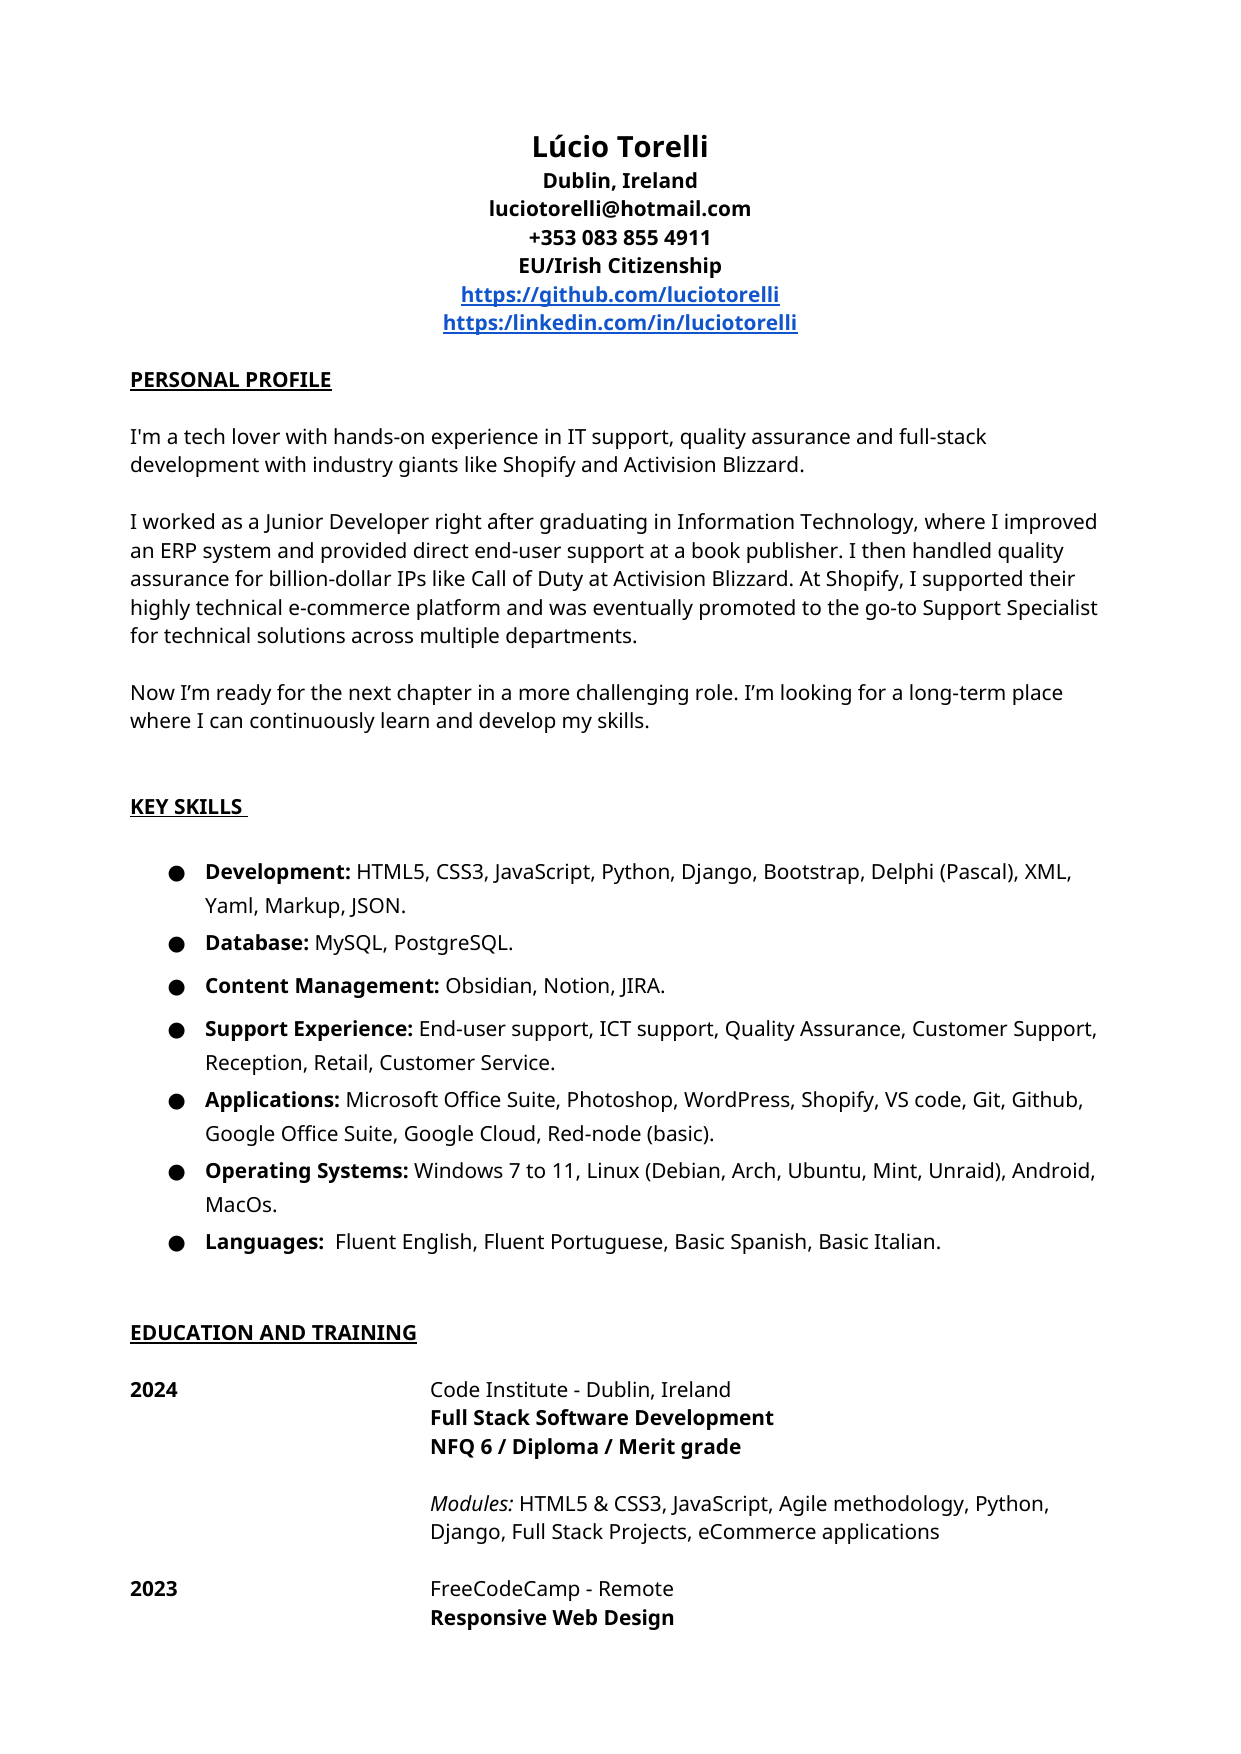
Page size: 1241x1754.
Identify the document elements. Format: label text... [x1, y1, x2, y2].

text +353 083 855 4911 [130, 223, 1110, 251]
text NFQ 6 / Diploma / Merit grade [130, 1432, 1110, 1460]
text Modules: HTML5 & CSS3, JavaScript, Agile methodology, Python, [355, 1489, 1110, 1517]
text PERSONAL PROFILE [130, 365, 1110, 394]
list Operating Systems: Windows 7 to 11, Linux (Debian, Arch, Ubuntu, Mint, Unraid), Android, MacOs. [167, 1147, 1110, 1219]
text Django, Full Stack Projects, eCommerce applications [355, 1517, 1110, 1546]
text EU/Irish Citizenship [130, 251, 1110, 280]
text Dublin, Ireland [130, 166, 1110, 194]
text EDUCATION AND TRAINING [130, 1318, 1110, 1347]
text KEY SKILLS [130, 792, 1110, 820]
list Content Management: Obsidian, Notion, JIRA. [167, 962, 1110, 1005]
text Now I’m ready for the next chapter in a more challenging role. I’m looking for a long-term place where I can continuously learn and develop my skills. [130, 678, 1110, 735]
text luciotorelli@hotmail.com [130, 194, 1110, 223]
text 2024 Code Institute - Dublin, Ireland [130, 1375, 1110, 1403]
text I worked as a Junior Developer right after graduating in Information Technology, where I improved an ERP system and provided direct end-user support at a book publisher. I then handled quality assurance for billion-dollar IPs like Call of Duty at Activision Blizzard. At Shopify, I supported their highly technical e-commerce platform and was eventually promoted to the go-to Support Specialist for technical solutions across multiple departments. [130, 507, 1110, 649]
list Languages: Fluent English, Fluent Portuguese, Basic Spanish, Basic Italian. [167, 1219, 1110, 1261]
text 2023 FreeCodeCamp - Remote [130, 1574, 1110, 1603]
text https://github.com/luciotorelli [130, 280, 1110, 308]
list Support Experience: End-user support, ICT support, Quality Assurance, Customer Support, Reception, Retail, Customer Service. [167, 1005, 1110, 1076]
text https:/linkedin.com/in/luciotorelli [130, 308, 1110, 337]
text Responsive Web Design [130, 1603, 1110, 1631]
list Applications: Microsoft Office Suite, Photoshop, WordPress, Shopify, VS code, Git, Github, Google Office Suite, Google Cloud, Red-node (basic). [167, 1076, 1110, 1147]
text Lúcio Torelli [130, 126, 1110, 166]
list Database: MySQL, PostgreSQL. [167, 920, 1110, 962]
list Development: HTML5, CSS3, JavaScript, Python, Django, Bootstrap, Delphi (Pascal), XML, Yaml, Markup, JSON. [167, 849, 1110, 920]
text I'm a tech lover with hands-on experience in IT support, quality assurance and full-stack development with industry giants like Shopify and Activision Blizzard. [130, 422, 1110, 479]
text Full Stack Software Development [130, 1403, 1110, 1432]
